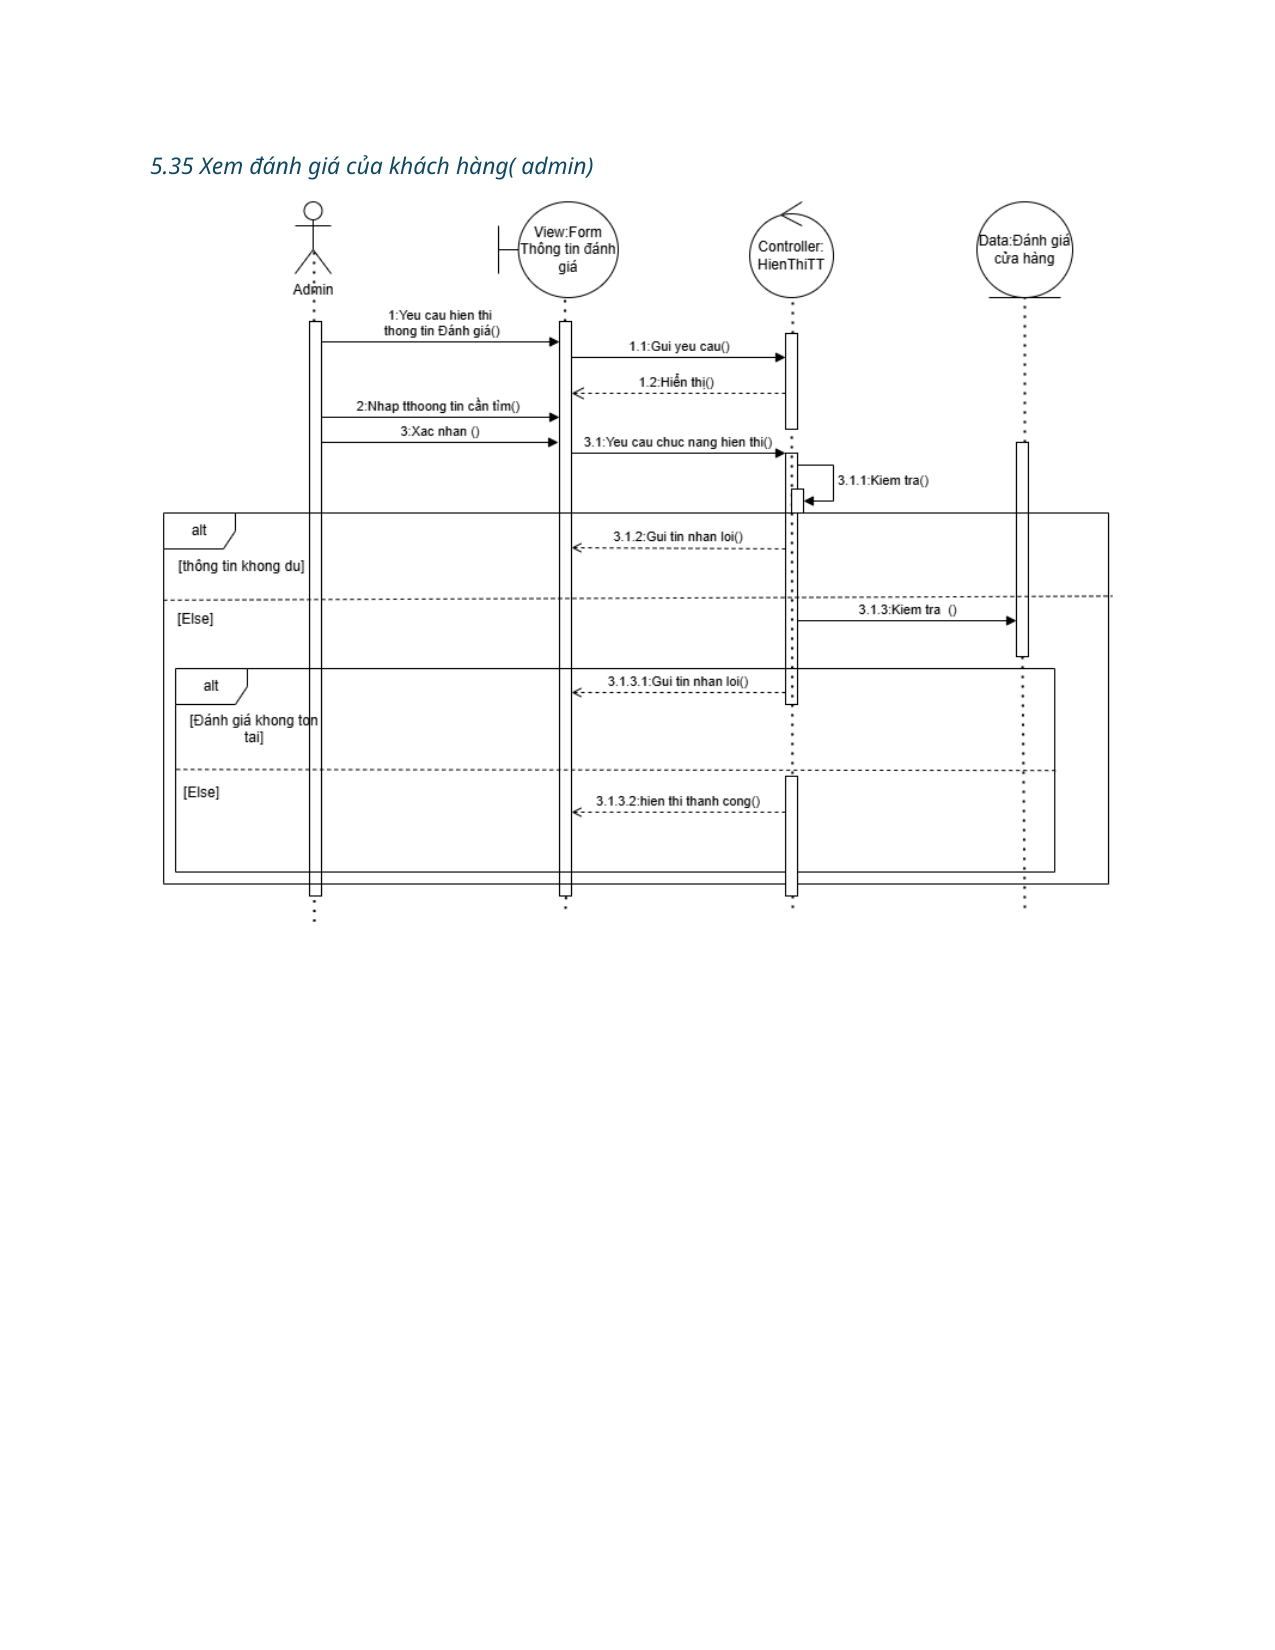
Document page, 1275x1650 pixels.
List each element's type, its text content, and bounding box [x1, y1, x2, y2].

picture [150, 187, 1125, 923]
subtitle 5.35 Xem đánh giá của khách hàng( admin) [150, 150, 1125, 181]
